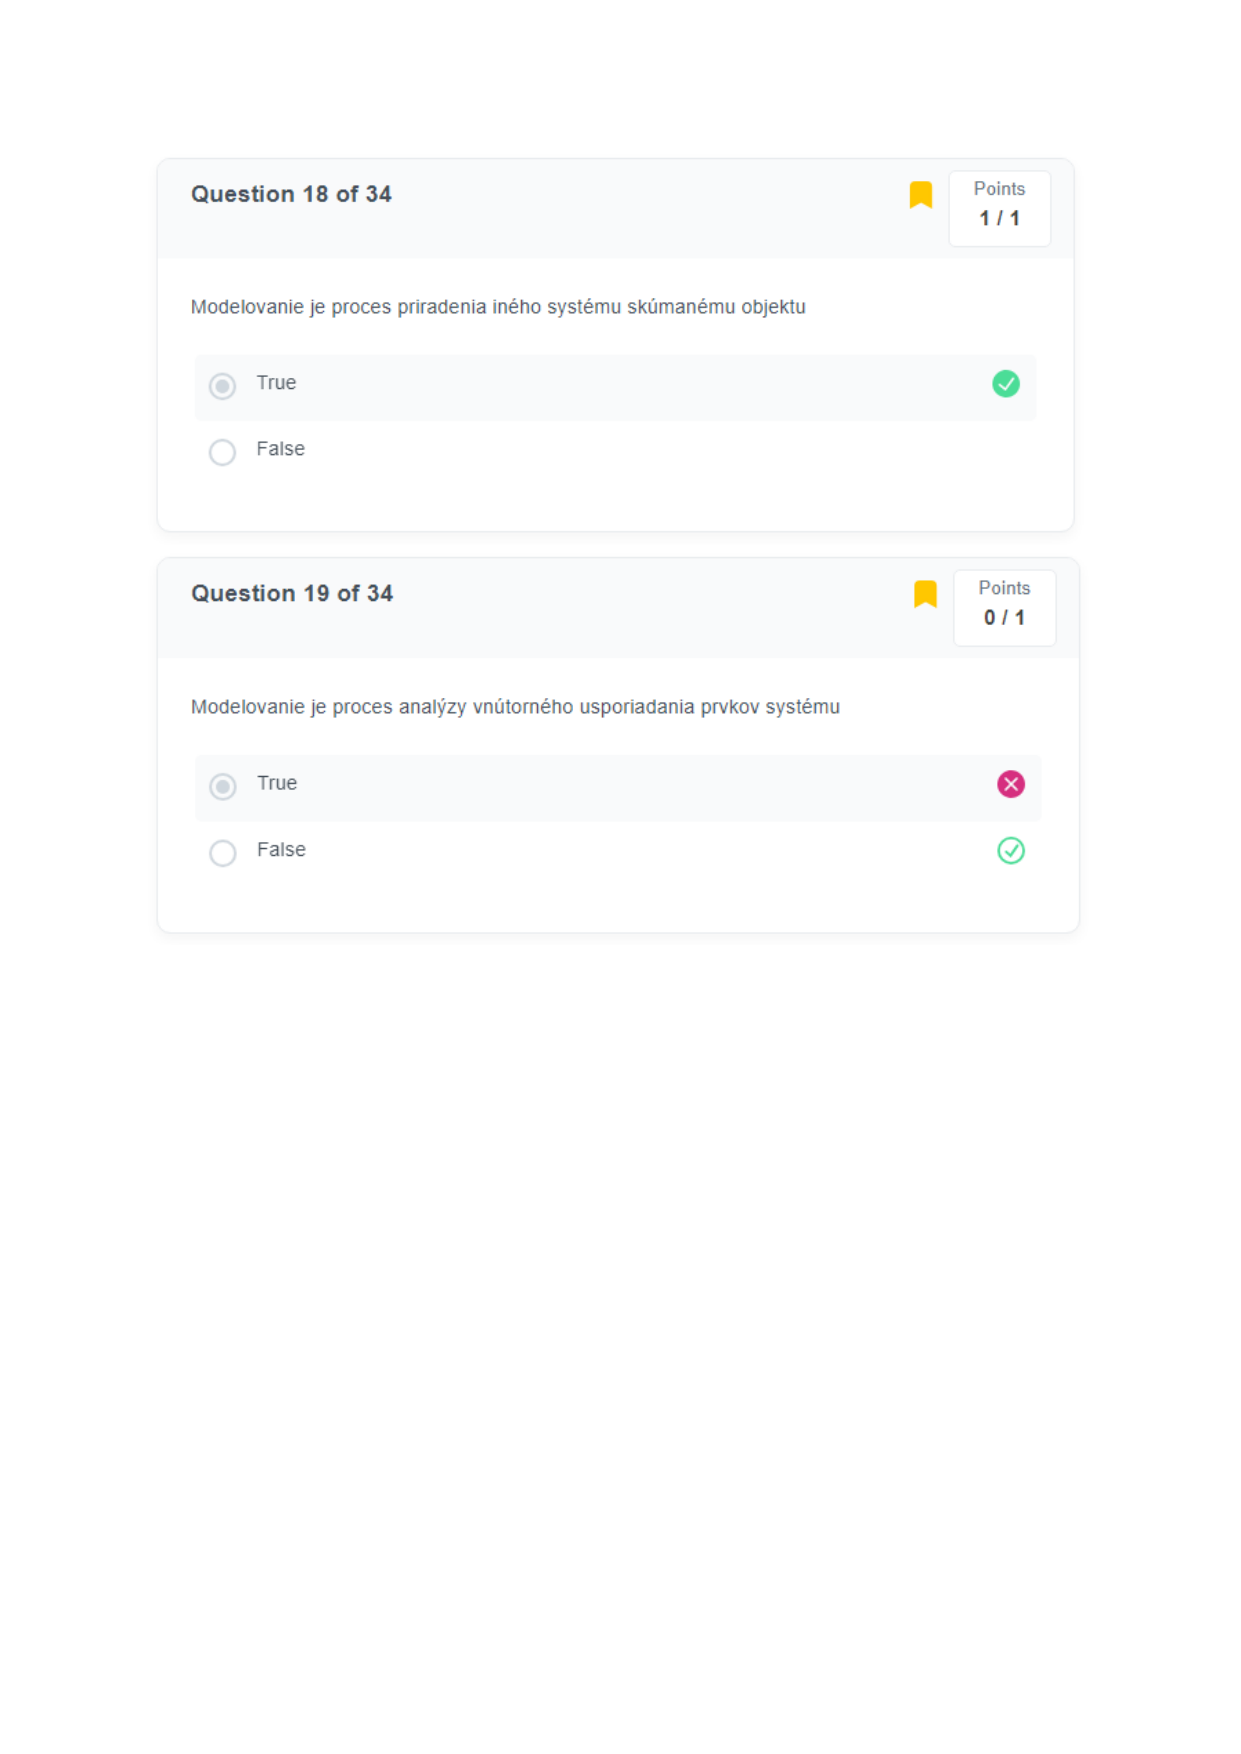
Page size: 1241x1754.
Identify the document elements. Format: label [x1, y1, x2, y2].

picture [147, 546, 1093, 945]
picture [147, 147, 1093, 545]
